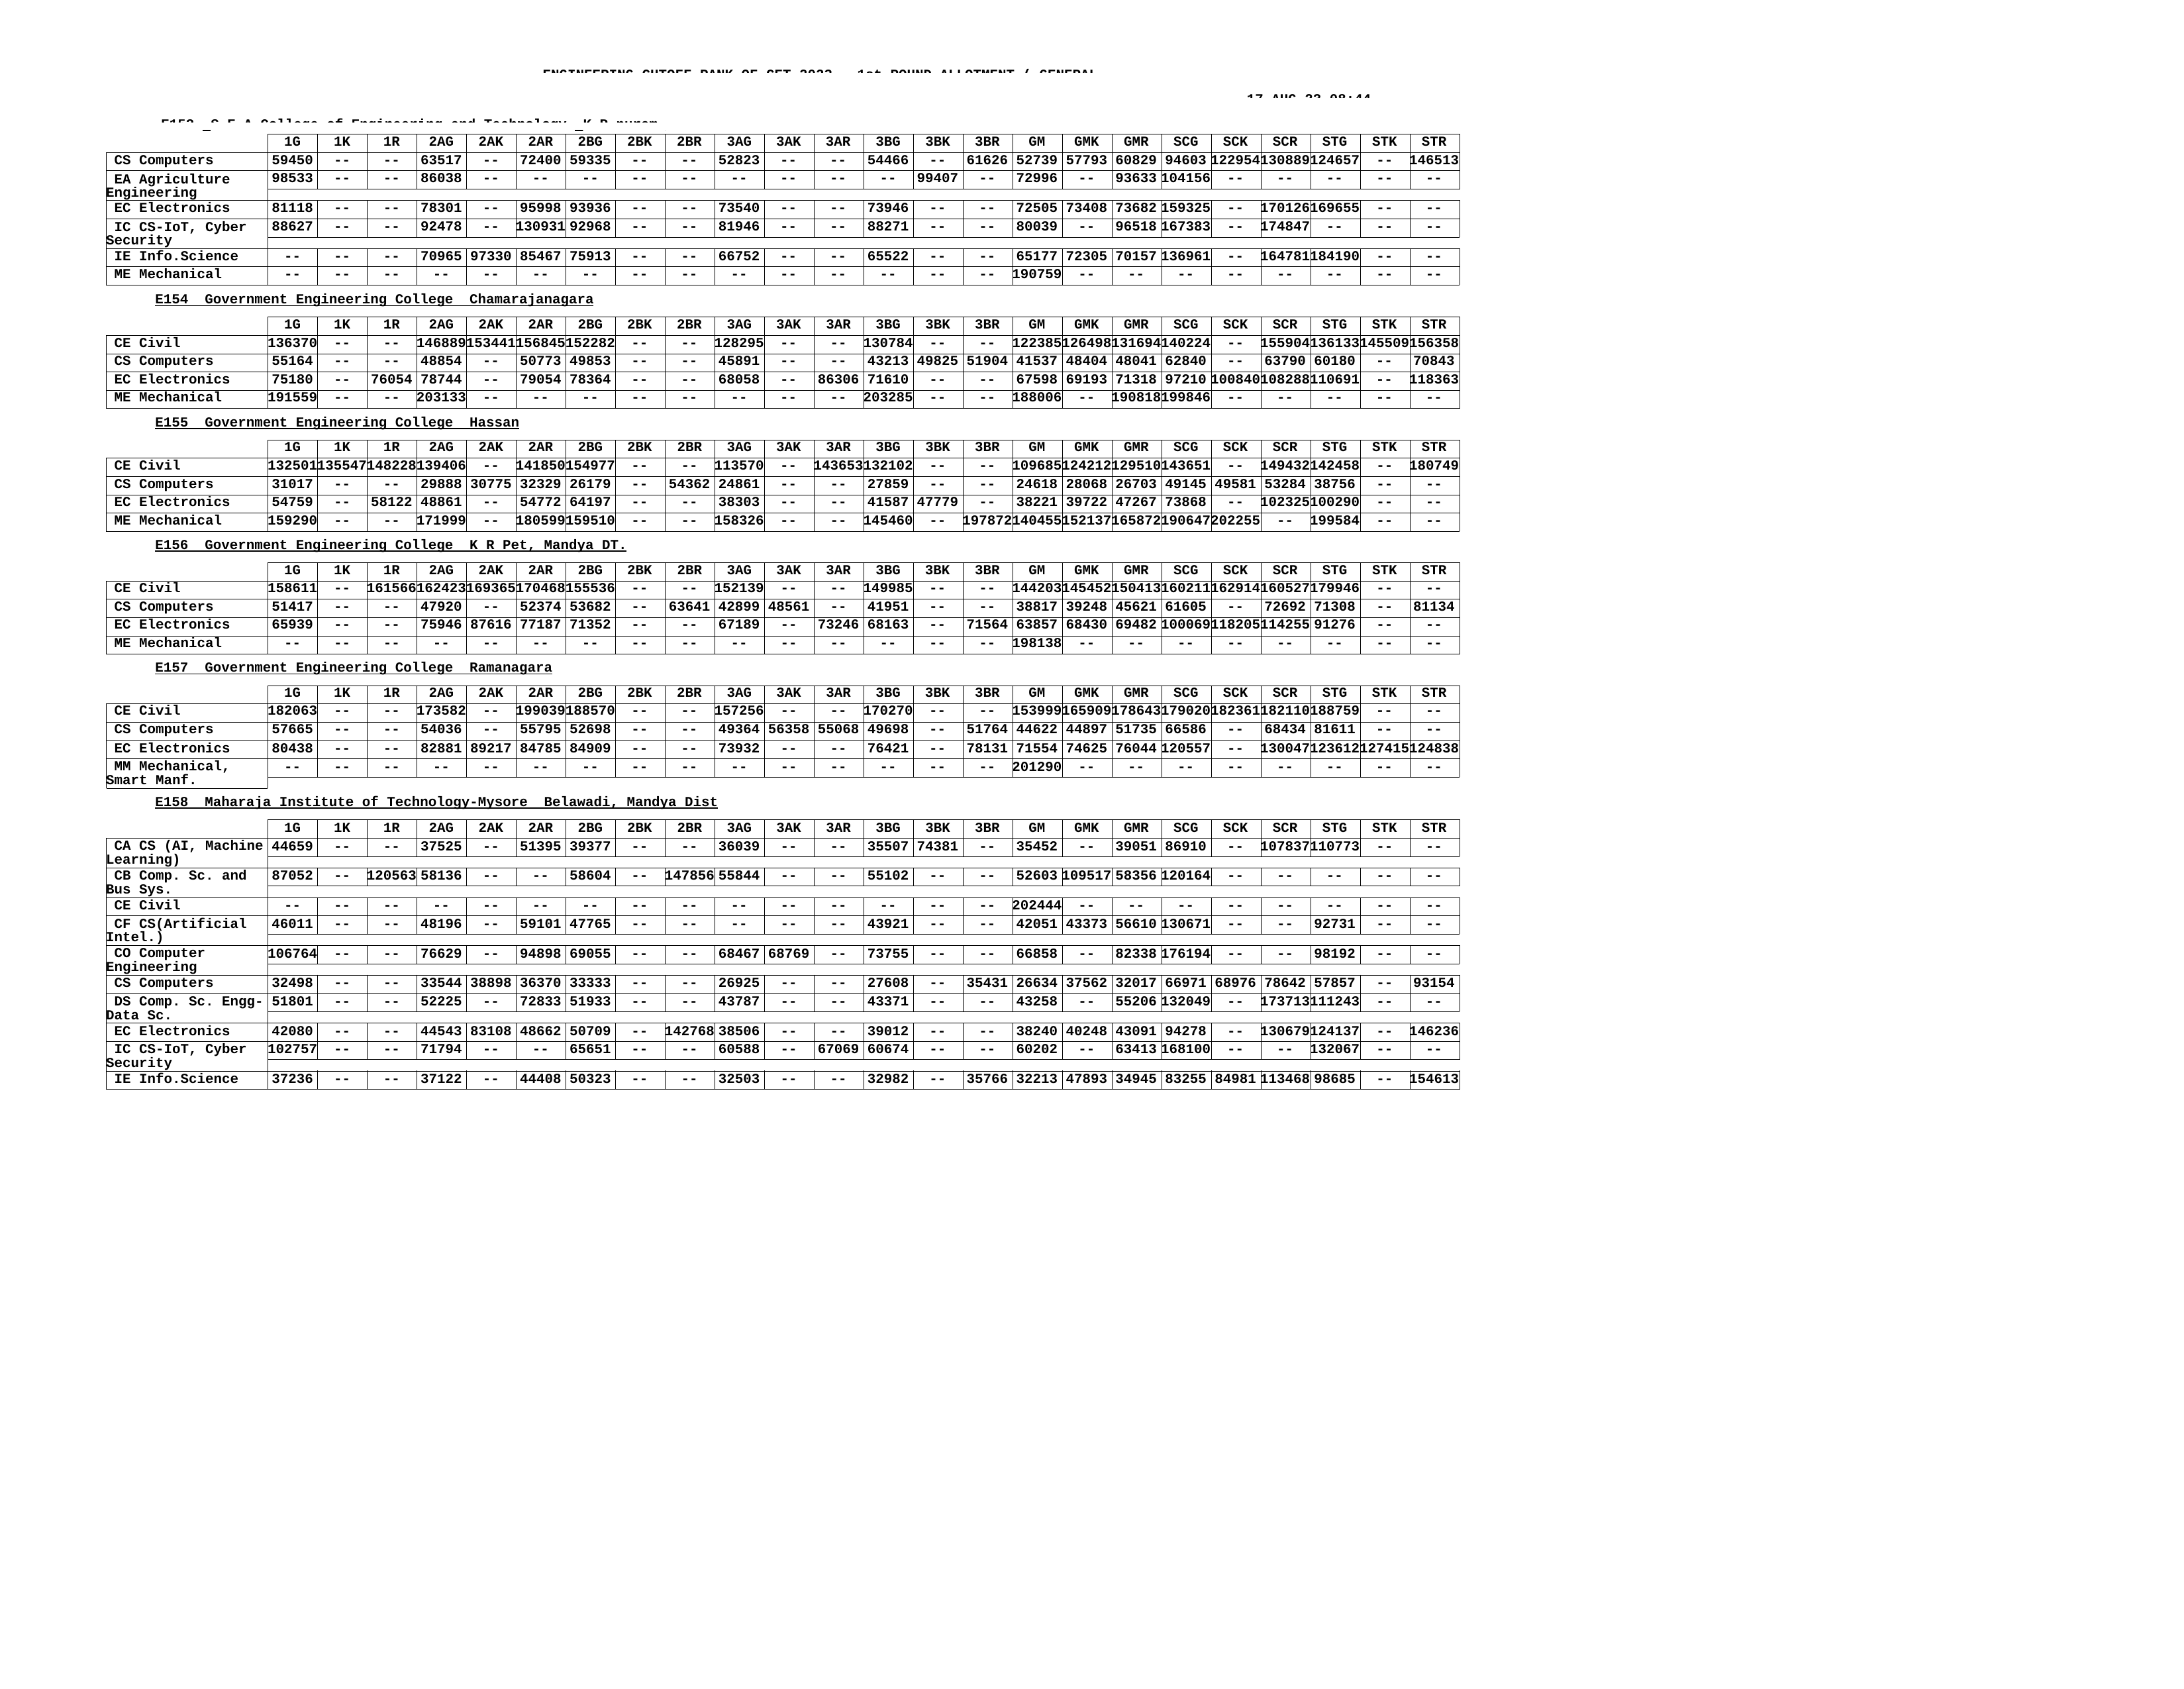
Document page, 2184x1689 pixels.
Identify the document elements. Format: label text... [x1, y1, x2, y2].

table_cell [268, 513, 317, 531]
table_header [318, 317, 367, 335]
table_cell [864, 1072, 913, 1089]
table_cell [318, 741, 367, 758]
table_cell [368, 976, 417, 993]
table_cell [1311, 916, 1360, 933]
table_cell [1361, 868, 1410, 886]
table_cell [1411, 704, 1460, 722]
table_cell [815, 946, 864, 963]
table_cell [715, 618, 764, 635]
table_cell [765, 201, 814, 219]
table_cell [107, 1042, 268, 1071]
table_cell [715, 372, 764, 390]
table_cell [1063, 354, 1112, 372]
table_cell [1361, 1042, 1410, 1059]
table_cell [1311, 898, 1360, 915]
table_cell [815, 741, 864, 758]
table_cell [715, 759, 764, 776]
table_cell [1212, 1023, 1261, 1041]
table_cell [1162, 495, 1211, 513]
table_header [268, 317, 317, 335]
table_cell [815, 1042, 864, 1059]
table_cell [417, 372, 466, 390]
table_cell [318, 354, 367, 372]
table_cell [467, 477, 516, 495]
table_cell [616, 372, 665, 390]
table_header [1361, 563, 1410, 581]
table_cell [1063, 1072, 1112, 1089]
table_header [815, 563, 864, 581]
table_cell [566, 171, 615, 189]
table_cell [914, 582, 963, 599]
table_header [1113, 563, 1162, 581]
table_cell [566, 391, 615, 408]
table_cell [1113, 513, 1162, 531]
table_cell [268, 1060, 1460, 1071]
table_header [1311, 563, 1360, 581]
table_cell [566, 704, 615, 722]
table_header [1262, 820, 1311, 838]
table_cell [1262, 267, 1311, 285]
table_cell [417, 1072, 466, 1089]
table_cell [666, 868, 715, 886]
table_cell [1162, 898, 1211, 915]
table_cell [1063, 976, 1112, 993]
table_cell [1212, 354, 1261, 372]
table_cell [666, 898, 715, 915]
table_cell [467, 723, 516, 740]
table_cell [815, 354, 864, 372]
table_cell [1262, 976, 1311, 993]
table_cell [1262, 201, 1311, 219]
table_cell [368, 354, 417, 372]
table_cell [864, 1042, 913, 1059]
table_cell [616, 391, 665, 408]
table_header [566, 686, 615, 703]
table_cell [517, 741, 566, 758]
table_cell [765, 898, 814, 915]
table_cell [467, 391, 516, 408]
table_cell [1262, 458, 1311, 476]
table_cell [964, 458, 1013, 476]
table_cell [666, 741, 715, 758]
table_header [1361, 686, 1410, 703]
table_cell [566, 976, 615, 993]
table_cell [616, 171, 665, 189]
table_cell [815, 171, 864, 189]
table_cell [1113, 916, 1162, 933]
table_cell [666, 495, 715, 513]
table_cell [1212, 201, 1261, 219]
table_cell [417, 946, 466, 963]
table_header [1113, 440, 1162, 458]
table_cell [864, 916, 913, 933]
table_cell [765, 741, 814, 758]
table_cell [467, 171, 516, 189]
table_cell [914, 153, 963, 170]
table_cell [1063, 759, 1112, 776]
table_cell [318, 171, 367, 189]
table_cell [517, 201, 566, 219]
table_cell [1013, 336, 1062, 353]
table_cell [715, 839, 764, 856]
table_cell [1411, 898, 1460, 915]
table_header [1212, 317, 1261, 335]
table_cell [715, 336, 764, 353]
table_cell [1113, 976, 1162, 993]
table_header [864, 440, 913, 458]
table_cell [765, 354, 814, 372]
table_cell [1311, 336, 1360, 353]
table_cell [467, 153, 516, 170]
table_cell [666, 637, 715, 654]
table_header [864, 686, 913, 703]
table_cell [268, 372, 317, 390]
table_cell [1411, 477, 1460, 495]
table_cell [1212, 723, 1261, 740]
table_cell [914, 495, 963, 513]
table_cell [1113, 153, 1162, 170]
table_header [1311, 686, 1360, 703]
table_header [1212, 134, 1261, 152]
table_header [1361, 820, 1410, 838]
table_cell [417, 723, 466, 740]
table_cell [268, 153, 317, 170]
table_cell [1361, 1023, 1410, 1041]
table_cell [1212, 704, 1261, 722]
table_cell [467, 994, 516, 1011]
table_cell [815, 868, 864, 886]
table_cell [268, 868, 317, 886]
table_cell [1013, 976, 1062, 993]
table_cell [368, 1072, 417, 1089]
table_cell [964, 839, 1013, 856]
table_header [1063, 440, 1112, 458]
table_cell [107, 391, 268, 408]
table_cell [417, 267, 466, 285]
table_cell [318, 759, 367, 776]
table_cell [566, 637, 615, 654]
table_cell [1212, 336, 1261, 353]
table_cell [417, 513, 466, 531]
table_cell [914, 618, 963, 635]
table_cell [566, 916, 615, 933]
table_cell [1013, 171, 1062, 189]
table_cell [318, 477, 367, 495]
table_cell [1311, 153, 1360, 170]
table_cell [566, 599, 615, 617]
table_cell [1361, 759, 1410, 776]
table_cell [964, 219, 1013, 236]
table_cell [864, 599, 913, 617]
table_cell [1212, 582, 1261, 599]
text E155 Government Engineering College Hassan [155, 415, 1863, 431]
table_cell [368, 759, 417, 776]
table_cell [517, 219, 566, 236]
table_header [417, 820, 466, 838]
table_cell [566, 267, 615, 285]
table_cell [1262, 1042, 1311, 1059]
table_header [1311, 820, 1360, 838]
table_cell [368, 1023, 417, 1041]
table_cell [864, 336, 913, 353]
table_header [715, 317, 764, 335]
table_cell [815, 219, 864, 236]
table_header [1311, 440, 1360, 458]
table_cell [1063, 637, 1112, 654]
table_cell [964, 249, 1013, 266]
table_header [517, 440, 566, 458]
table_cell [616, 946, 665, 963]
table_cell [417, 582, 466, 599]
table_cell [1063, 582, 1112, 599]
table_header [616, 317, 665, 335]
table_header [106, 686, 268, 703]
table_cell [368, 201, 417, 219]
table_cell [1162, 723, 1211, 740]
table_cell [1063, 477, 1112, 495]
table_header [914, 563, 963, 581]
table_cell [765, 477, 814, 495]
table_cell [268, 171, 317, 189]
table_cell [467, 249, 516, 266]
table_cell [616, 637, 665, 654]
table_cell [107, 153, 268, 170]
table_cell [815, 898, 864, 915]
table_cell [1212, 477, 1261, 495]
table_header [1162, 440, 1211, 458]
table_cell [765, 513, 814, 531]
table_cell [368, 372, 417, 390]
text E156 Government Engineering College K R Pet, Mandya DT. [155, 538, 1863, 554]
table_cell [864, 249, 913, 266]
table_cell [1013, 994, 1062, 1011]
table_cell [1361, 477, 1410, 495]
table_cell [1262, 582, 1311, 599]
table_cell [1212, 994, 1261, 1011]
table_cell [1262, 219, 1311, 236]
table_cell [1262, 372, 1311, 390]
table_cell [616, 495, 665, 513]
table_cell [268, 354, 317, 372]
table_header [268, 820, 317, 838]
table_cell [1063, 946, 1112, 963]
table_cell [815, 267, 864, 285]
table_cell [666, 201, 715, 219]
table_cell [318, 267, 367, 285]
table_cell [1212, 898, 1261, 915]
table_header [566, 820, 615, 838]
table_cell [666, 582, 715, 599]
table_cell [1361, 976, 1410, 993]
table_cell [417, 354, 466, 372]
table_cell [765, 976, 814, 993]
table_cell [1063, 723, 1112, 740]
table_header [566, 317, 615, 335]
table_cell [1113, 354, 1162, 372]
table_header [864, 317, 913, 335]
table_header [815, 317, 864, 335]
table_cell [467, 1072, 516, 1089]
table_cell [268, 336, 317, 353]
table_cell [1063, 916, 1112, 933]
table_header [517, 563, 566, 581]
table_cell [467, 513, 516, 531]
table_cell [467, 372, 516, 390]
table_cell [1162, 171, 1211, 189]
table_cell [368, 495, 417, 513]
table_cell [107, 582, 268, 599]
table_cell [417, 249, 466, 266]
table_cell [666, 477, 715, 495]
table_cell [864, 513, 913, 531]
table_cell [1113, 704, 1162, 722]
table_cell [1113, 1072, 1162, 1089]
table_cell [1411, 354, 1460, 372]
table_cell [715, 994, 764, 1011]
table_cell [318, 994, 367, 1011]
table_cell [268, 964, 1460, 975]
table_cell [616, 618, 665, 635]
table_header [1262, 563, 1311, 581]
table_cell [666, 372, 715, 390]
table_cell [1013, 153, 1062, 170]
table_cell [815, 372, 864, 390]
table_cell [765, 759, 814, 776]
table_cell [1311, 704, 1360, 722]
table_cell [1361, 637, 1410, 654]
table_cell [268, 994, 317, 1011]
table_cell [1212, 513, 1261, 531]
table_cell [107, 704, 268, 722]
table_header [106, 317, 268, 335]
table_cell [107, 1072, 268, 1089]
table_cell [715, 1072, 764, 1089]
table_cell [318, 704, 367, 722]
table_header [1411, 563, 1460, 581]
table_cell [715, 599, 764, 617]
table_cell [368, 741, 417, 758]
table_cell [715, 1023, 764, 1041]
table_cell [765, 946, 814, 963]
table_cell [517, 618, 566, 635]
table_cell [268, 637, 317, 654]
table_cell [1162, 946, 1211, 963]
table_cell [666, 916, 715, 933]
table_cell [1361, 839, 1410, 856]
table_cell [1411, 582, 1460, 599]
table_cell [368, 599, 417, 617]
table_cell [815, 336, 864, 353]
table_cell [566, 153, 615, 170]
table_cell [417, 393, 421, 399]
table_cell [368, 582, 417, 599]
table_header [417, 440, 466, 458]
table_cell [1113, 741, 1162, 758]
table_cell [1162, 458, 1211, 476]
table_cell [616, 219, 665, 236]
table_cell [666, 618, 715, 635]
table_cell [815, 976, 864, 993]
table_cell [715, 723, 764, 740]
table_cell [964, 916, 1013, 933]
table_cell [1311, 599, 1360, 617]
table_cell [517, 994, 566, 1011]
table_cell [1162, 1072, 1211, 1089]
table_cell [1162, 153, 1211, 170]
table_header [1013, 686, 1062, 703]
text E157 Government Engineering College Ramanagara [155, 660, 1863, 676]
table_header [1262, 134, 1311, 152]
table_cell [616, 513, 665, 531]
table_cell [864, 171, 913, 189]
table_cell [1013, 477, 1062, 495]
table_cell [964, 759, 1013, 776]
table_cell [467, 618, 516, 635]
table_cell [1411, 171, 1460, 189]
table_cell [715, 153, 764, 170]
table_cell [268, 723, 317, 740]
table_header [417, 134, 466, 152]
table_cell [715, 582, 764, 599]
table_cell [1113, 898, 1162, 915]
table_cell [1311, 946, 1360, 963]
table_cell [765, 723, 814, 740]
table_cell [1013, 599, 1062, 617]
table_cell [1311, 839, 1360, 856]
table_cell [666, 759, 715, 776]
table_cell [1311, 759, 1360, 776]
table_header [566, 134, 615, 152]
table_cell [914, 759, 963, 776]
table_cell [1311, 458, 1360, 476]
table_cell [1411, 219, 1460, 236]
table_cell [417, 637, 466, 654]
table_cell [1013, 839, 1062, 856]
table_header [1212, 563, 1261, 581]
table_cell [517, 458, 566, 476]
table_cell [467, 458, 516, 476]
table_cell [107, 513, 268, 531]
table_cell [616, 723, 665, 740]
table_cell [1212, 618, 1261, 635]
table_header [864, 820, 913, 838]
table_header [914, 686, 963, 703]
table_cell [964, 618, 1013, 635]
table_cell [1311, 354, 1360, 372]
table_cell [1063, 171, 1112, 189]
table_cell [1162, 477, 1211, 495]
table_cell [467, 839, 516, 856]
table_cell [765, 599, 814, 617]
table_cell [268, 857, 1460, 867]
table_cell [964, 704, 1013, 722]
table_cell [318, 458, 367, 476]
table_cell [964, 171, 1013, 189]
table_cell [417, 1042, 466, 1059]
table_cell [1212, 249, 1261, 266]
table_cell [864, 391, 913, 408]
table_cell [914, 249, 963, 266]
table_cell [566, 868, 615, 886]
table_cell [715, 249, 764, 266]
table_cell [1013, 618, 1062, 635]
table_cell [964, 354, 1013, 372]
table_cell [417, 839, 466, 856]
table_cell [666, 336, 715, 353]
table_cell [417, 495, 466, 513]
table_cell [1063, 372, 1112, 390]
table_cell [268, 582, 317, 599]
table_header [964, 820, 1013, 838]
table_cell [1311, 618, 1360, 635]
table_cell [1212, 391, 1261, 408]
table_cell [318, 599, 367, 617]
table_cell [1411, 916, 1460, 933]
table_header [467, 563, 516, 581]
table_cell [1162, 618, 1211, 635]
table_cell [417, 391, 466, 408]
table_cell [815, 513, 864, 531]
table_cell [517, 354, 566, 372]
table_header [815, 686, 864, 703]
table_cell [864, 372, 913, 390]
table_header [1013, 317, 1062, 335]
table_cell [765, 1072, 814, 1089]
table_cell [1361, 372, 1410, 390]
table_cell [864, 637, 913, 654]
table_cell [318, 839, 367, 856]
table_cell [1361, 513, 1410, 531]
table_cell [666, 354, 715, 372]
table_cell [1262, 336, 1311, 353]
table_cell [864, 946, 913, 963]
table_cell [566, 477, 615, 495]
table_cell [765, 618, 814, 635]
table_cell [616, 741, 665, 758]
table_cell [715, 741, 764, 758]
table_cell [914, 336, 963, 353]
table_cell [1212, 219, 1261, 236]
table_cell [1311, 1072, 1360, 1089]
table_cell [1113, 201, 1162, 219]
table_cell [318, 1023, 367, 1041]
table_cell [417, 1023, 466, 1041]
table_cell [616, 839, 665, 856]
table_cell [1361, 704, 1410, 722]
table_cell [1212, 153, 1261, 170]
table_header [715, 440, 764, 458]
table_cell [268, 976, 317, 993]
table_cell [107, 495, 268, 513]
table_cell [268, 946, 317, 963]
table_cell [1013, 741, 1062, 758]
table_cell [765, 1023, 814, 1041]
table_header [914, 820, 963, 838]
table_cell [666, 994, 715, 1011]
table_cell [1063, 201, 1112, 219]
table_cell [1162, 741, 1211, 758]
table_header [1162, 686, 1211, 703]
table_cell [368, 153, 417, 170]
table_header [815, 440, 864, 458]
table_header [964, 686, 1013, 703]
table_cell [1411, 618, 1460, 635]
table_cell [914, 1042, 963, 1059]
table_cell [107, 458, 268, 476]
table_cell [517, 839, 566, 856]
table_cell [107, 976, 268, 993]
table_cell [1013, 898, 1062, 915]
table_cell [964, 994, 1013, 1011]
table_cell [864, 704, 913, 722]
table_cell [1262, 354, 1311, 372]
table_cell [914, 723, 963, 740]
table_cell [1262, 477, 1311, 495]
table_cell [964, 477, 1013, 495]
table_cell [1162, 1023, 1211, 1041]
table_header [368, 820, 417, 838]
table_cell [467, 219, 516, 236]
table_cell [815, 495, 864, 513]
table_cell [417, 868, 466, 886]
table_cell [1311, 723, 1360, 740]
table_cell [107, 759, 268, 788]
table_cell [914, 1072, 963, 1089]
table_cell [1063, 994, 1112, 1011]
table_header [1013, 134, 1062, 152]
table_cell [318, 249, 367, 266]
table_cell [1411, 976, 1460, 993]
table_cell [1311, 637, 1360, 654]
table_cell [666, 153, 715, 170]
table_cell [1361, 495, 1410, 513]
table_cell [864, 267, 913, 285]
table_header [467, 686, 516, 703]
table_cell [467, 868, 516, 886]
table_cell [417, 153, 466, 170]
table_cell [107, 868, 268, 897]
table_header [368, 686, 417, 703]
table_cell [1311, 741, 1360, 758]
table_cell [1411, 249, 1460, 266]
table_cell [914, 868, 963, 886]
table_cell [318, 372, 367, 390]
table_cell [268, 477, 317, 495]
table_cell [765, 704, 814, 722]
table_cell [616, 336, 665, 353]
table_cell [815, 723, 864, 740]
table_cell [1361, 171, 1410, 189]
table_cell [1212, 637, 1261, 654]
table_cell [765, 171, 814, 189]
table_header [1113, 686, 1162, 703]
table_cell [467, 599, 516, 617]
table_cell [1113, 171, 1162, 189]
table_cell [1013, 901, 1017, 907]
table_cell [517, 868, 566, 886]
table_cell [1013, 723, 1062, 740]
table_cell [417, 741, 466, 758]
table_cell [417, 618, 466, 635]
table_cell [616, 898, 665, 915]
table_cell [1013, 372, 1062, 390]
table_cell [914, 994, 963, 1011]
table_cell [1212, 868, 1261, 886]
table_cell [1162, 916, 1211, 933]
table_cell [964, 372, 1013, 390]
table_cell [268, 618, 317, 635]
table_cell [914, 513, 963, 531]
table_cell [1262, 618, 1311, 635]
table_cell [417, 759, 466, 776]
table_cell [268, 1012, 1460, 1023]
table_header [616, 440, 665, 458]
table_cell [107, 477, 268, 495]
text E154 Government Engineering College Chamarajanagara [155, 292, 1863, 308]
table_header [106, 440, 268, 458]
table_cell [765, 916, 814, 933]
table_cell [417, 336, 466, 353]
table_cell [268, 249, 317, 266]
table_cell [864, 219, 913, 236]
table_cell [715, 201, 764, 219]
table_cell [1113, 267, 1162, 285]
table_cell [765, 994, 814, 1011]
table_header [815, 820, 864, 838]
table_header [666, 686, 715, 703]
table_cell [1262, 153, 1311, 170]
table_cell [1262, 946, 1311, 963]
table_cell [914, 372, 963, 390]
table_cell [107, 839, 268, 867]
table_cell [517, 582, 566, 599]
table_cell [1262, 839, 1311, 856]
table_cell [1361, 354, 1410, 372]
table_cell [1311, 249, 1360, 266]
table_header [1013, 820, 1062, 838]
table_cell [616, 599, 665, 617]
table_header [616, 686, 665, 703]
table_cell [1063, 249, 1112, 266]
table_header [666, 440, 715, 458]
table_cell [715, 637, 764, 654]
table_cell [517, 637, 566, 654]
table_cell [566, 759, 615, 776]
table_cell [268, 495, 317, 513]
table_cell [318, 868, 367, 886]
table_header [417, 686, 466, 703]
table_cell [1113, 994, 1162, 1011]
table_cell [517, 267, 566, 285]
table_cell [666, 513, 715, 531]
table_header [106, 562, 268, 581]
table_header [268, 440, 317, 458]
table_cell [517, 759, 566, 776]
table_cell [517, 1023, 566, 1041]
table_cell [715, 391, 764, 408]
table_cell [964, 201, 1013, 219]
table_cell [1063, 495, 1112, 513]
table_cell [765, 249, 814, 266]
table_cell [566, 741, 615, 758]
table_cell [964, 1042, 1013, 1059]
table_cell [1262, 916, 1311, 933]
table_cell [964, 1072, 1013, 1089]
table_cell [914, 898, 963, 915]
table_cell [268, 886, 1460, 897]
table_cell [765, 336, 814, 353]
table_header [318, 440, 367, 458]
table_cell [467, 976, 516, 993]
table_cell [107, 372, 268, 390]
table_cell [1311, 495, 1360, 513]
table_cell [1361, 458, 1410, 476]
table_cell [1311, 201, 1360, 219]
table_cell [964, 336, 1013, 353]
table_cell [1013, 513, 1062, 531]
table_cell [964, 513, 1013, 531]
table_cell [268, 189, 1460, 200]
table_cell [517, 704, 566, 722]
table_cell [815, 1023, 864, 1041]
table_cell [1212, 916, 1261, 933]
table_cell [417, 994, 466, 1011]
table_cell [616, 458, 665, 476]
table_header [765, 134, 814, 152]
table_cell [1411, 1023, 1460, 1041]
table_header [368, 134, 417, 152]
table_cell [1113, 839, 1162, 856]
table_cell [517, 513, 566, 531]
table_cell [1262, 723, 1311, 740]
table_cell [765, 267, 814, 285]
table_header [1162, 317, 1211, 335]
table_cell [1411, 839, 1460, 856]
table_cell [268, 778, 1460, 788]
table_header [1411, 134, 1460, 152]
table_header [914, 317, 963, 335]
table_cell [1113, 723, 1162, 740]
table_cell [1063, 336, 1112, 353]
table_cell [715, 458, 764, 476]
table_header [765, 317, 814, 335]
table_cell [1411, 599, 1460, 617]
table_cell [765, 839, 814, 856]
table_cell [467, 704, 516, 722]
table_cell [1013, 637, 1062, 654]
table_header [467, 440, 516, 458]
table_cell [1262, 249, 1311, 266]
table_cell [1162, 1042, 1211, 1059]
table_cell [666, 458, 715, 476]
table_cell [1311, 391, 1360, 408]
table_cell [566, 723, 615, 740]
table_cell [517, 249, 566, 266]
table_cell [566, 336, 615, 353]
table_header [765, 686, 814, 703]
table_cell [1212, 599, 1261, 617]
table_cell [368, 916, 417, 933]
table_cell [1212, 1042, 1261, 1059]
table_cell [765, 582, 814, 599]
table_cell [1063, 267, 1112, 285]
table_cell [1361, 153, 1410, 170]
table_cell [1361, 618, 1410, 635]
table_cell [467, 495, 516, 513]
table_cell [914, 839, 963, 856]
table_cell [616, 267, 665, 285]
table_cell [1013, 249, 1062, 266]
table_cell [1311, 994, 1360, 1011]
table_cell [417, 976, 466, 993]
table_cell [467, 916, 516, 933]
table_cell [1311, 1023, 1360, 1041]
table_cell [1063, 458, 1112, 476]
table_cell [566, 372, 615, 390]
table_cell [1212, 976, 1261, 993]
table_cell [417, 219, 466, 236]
text E158 Maharaja Institute of Technology-Mysore Belawadi, Mandya Dist [155, 795, 1863, 810]
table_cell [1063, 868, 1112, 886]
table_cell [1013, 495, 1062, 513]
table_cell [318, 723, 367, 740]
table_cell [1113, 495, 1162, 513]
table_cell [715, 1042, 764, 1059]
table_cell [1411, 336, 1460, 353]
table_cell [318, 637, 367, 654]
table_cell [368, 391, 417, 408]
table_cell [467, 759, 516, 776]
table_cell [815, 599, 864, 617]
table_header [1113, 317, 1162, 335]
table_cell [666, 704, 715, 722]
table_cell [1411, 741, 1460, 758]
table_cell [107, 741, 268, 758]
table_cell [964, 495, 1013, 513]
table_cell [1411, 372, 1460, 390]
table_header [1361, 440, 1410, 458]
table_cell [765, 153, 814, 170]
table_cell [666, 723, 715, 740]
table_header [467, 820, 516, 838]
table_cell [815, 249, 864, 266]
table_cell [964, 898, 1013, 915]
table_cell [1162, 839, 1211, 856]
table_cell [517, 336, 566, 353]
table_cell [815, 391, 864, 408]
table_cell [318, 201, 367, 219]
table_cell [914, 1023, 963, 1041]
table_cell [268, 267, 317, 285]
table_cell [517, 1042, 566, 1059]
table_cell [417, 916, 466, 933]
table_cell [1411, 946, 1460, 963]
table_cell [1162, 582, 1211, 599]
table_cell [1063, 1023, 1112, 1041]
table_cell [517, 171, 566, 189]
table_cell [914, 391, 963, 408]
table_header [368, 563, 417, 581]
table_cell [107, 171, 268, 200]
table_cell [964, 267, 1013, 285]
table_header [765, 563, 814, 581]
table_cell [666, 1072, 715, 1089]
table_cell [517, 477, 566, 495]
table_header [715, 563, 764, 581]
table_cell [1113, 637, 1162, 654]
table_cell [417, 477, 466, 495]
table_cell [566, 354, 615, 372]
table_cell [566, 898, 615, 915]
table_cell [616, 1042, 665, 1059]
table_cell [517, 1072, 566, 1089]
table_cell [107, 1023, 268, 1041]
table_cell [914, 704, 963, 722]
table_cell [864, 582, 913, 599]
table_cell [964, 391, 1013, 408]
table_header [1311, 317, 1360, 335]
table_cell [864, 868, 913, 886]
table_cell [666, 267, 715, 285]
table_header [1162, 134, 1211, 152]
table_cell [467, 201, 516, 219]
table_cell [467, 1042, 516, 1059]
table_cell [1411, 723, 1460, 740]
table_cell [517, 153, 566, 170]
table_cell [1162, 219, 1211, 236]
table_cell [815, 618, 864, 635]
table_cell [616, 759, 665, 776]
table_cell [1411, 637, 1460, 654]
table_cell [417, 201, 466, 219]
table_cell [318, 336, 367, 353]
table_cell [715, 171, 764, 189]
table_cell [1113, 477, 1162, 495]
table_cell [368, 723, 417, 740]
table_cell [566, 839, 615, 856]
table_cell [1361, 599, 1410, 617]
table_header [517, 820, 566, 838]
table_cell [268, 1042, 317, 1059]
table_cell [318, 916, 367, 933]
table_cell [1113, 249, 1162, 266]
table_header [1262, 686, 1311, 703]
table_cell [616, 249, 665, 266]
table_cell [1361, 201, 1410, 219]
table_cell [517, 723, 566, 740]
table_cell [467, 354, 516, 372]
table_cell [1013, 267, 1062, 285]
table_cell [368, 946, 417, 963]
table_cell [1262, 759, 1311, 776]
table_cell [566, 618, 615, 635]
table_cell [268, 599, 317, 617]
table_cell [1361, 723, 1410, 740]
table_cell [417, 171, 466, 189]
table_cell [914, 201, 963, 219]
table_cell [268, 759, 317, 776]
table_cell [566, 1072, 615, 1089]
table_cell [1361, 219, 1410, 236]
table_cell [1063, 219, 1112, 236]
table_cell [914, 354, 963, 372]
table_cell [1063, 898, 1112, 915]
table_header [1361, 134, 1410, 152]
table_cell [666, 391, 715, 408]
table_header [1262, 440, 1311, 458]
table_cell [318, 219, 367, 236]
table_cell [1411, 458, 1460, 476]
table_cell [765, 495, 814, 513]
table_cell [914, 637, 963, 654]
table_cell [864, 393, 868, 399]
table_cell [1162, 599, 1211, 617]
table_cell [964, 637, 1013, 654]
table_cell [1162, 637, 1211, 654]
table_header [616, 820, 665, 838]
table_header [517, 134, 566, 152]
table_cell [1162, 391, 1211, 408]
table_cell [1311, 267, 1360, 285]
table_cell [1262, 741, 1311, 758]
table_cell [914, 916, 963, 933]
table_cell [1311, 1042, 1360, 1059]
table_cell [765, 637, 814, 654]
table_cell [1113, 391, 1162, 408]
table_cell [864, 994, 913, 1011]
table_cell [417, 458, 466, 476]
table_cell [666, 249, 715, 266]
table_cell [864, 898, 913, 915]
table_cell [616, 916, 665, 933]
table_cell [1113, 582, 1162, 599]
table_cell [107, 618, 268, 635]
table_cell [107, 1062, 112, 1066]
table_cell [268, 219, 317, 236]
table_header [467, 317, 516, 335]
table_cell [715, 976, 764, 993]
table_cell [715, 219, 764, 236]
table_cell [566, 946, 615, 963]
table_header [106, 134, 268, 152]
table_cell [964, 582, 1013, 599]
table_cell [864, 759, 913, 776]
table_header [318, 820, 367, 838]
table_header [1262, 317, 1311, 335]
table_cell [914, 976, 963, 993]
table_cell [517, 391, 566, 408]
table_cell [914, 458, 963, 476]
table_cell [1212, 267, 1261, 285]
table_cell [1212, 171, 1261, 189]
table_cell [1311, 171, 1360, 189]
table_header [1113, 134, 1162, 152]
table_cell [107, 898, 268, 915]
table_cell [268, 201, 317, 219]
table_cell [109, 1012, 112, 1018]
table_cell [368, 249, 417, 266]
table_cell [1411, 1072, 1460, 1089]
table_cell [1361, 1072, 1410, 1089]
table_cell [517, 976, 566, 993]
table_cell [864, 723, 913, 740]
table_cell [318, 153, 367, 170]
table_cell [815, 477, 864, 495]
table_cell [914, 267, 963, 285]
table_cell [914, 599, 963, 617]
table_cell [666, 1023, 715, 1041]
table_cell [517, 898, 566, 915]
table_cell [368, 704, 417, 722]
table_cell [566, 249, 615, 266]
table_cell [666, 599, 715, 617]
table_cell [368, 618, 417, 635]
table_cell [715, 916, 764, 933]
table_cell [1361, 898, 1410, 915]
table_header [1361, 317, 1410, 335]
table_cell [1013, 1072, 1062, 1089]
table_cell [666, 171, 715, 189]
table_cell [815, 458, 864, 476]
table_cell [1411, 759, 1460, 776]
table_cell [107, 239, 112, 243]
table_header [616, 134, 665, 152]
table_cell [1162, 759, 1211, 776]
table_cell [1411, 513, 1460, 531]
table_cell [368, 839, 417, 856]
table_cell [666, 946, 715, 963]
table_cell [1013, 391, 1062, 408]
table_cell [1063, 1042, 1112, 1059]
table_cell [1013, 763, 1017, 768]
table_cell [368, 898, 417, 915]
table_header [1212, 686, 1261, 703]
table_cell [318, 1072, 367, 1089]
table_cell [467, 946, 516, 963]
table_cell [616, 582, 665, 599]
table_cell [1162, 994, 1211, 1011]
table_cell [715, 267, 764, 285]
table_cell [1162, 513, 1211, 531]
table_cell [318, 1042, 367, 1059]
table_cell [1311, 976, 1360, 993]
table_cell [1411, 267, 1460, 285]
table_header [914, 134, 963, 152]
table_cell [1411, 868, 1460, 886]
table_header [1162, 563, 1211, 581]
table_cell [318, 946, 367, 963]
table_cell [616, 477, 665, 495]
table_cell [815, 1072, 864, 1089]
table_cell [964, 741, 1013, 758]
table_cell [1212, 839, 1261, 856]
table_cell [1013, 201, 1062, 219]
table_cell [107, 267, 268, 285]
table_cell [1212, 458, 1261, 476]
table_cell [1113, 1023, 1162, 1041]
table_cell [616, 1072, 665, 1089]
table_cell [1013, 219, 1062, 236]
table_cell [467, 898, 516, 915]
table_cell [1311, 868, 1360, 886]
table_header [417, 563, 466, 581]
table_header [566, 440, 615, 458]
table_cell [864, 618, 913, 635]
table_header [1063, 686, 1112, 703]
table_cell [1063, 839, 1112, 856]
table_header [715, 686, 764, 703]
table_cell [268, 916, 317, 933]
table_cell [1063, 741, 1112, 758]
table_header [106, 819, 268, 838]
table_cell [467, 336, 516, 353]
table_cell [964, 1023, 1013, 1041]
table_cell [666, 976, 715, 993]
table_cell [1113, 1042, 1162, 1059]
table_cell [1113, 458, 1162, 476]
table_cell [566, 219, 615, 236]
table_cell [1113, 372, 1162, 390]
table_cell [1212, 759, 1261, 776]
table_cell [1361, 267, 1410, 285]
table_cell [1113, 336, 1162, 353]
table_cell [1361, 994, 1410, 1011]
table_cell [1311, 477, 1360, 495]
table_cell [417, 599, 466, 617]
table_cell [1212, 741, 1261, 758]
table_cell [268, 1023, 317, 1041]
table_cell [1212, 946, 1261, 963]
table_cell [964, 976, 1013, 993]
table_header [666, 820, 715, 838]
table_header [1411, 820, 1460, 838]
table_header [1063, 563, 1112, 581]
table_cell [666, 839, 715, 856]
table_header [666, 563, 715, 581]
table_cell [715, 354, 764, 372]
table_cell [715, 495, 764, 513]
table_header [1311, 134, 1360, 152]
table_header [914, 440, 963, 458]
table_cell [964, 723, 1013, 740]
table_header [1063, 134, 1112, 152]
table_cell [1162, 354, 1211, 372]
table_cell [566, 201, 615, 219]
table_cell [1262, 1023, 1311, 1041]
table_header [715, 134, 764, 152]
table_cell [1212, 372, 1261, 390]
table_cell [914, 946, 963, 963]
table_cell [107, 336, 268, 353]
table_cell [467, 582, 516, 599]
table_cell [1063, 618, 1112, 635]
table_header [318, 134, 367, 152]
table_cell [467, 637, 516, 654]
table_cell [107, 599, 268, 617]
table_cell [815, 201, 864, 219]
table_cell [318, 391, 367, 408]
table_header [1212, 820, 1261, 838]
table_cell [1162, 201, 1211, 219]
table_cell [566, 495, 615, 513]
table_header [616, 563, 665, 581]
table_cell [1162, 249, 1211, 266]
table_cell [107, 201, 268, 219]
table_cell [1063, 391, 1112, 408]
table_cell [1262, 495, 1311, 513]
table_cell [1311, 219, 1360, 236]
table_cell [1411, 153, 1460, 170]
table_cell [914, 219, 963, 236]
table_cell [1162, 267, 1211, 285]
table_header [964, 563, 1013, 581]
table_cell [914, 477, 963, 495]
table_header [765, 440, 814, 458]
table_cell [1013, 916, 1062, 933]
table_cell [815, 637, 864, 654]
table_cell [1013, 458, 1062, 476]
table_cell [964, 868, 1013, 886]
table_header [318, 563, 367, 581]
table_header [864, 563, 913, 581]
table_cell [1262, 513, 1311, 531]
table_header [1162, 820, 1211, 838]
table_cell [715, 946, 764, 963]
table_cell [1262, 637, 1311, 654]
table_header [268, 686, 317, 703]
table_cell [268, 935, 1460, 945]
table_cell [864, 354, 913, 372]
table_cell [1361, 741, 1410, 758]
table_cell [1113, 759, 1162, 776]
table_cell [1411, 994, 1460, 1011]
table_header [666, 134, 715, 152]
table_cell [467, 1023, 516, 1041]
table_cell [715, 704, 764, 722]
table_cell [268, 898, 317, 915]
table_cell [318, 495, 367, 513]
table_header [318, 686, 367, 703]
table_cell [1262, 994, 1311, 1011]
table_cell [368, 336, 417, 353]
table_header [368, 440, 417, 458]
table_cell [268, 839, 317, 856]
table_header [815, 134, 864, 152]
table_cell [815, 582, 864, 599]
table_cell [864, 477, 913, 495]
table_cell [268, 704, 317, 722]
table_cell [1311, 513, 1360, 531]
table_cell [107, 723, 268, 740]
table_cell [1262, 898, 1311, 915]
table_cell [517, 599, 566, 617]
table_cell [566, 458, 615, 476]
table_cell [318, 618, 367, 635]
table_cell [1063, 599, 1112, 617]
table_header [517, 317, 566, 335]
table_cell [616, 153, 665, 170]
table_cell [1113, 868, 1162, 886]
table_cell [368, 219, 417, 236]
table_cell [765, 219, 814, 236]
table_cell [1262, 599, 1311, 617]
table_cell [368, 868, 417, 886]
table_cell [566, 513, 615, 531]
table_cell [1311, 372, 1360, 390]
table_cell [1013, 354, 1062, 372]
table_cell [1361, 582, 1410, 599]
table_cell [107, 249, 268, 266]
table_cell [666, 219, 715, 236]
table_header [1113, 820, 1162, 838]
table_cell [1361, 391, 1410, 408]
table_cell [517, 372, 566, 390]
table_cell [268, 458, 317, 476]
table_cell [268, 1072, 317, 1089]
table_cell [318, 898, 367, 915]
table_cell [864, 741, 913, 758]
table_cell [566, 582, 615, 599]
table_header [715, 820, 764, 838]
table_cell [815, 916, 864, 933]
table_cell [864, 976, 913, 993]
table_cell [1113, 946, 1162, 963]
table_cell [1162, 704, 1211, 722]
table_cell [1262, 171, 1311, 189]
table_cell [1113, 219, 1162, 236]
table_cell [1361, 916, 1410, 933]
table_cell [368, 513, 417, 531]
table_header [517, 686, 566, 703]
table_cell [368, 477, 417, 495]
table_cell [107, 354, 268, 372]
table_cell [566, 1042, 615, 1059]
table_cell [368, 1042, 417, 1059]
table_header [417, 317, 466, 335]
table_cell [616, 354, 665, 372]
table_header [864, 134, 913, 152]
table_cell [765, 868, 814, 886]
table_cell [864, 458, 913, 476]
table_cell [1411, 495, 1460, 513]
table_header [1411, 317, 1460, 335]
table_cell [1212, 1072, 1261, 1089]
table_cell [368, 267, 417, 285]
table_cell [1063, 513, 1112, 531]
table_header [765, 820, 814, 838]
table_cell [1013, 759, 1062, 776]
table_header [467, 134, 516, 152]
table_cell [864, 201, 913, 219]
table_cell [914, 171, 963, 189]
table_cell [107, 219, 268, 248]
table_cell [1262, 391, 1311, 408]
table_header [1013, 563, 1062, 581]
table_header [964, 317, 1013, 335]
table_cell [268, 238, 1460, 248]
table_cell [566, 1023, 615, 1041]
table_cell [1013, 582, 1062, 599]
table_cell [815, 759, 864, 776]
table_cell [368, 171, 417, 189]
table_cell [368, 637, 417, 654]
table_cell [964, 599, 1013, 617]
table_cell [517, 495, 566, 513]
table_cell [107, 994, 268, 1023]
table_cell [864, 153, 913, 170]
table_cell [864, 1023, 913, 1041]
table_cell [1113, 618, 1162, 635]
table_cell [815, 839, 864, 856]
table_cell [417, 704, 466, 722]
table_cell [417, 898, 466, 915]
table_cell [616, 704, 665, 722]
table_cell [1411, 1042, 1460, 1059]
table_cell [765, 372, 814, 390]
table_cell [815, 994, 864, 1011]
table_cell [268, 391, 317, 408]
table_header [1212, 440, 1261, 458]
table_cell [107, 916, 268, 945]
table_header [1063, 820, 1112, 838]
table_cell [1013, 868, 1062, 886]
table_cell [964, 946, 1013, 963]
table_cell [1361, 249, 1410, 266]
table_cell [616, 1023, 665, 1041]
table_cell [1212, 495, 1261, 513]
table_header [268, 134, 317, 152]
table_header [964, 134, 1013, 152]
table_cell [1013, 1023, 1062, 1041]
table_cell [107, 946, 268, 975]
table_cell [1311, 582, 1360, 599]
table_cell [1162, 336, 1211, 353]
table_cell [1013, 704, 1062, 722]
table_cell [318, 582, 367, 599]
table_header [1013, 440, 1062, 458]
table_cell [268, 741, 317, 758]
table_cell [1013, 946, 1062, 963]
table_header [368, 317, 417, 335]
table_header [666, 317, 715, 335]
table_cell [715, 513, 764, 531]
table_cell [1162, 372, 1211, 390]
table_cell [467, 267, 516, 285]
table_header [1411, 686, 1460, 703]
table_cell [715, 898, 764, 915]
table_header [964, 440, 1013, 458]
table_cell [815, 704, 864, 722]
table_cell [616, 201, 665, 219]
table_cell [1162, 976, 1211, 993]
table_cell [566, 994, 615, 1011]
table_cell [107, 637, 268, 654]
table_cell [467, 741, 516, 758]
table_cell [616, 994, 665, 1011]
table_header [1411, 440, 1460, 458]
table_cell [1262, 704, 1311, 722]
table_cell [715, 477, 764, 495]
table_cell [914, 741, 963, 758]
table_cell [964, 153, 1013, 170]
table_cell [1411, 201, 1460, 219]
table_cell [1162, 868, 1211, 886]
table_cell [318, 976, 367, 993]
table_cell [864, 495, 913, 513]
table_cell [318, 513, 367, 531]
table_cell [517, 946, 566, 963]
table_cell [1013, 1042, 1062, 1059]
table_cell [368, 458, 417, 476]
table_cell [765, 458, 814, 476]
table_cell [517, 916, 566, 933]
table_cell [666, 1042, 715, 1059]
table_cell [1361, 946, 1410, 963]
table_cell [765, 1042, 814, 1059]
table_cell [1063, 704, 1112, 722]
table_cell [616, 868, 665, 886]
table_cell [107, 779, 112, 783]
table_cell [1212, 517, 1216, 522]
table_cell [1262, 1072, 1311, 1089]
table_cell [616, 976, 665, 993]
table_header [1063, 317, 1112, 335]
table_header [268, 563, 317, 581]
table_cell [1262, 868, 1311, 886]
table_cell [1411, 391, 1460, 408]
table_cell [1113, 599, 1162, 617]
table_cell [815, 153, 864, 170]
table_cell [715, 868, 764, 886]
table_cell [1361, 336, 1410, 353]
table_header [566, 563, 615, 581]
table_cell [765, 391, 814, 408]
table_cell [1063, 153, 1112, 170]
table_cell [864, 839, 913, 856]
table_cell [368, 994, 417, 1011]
